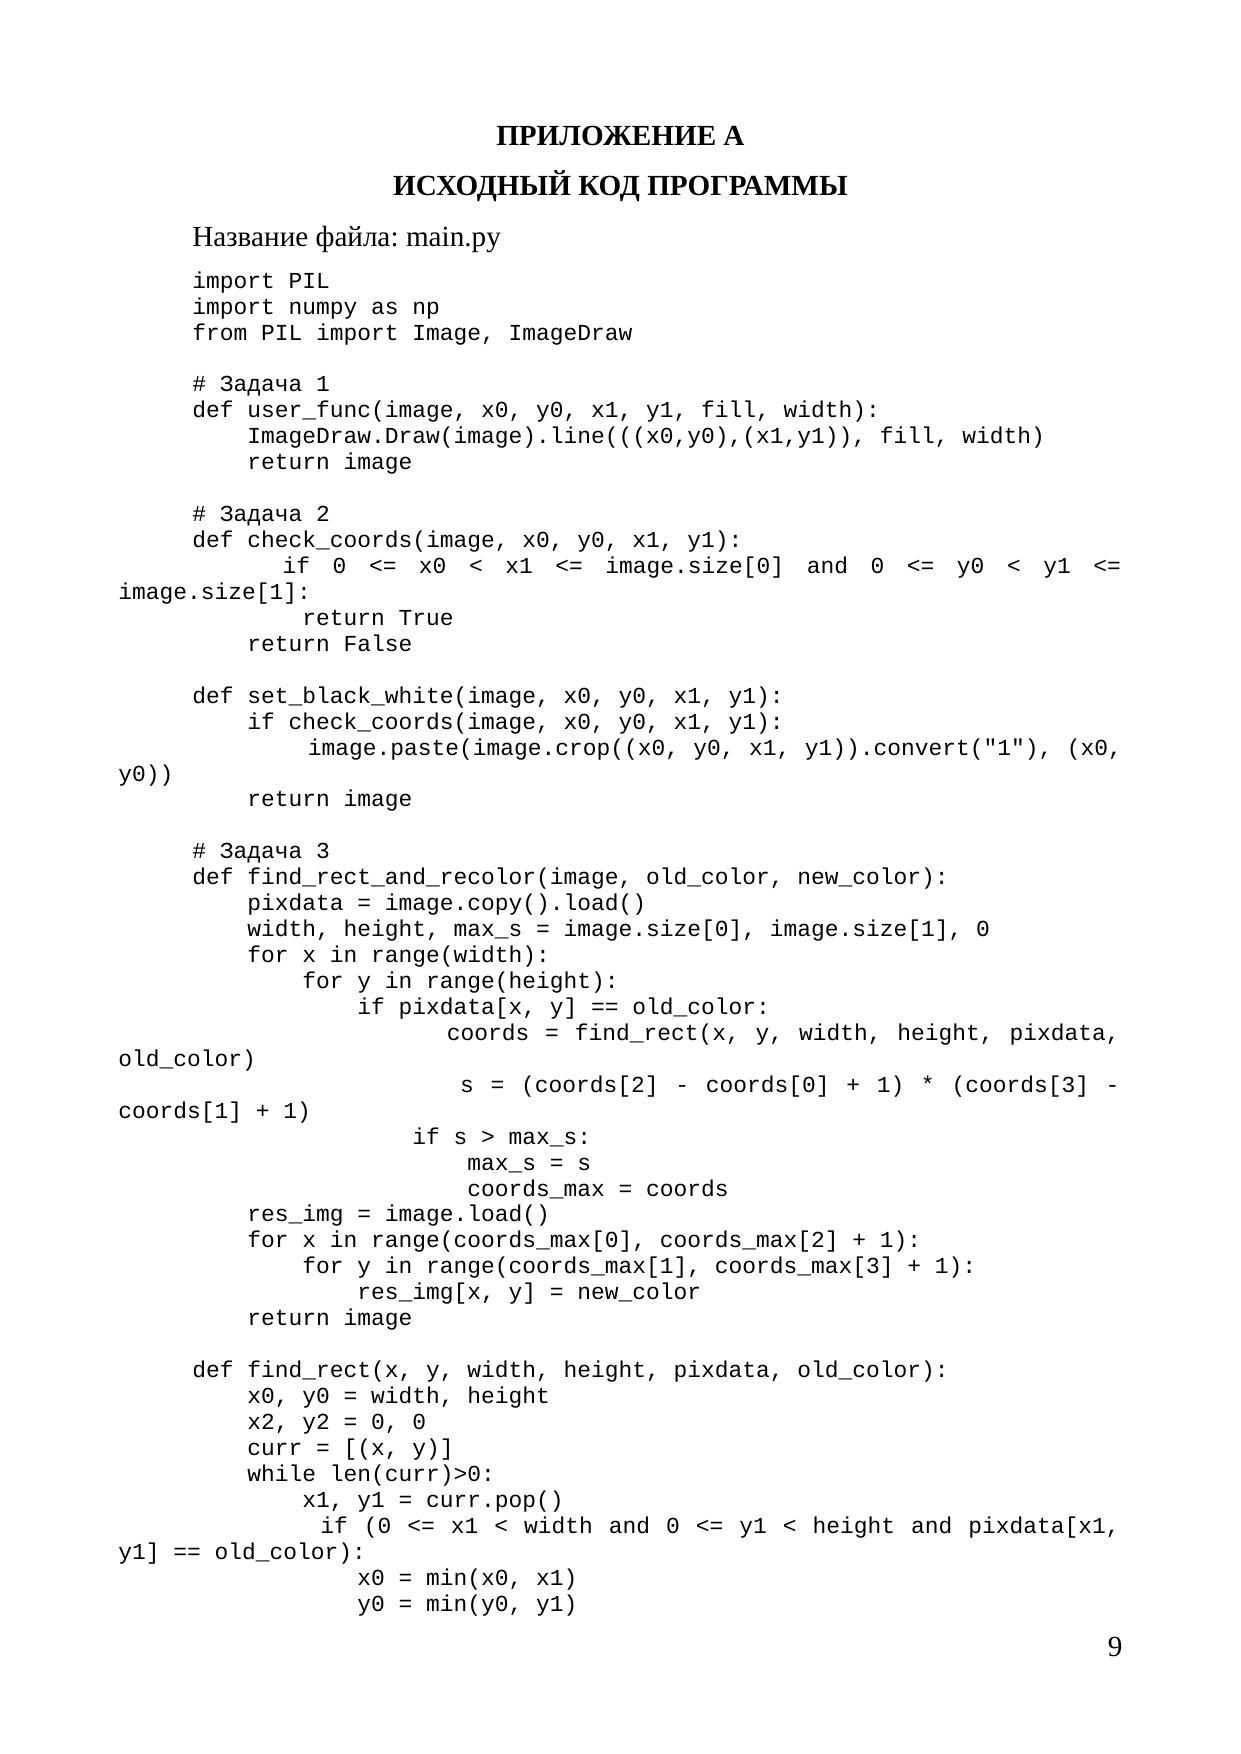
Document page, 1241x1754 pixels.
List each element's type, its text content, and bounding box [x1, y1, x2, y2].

text for x in range(coords_max[0], coords_max[2] + 1): [118, 1229, 1122, 1255]
text return True [118, 606, 1122, 632]
text image.paste(image.crop((x0, y0, x1, y1)).convert("1"), (x0, y0)) [118, 736, 1122, 788]
text for y in range(height): [118, 969, 1122, 995]
text if s > max_s: [118, 1125, 1122, 1151]
text for y in range(coords_max[1], coords_max[3] + 1): [118, 1255, 1122, 1281]
text # Задача 1 [118, 373, 1122, 399]
text def user_func(image, x0, y0, x1, y1, fill, width): [118, 399, 1122, 425]
text def set_black_white(image, x0, y0, x1, y1): [118, 684, 1122, 710]
subtitle Приложение А Исходный код программы [118, 118, 1122, 202]
text max_s = s [118, 1151, 1122, 1177]
text x1, y1 = curr.pop() [118, 1488, 1122, 1514]
text return False [118, 632, 1122, 658]
text pixdata = image.copy().load() [118, 892, 1122, 917]
text y0 = min(y0, y1) [118, 1592, 1122, 1618]
text ImageDraw.Draw(image).line(((x0,y0),(x1,y1)), fill, width) [118, 425, 1122, 451]
text coords = find_rect(x, y, width, height, pixdata, old_color) [118, 1021, 1122, 1073]
text x2, y2 = 0, 0 [118, 1410, 1122, 1436]
text # Задача 3 [118, 840, 1122, 866]
text if 0 <= x0 < x1 <= image.size[0] and 0 <= y0 < y1 <= image.size[1]: [118, 554, 1122, 606]
text coords_max = coords [118, 1177, 1122, 1203]
text if check_coords(image, x0, y0, x1, y1): [118, 710, 1122, 736]
text Название файла: main.py [118, 219, 1122, 252]
text width, height, max_s = image.size[0], image.size[1], 0 [118, 917, 1122, 943]
text def check_coords(image, x0, y0, x1, y1): [118, 528, 1122, 554]
text from PIL import Image, ImageDraw [118, 321, 1122, 347]
text while len(curr)>0: [118, 1462, 1122, 1488]
text x0, y0 = width, height [118, 1384, 1122, 1410]
text res_img[x, y] = new_color [118, 1281, 1122, 1307]
text curr = [(x, y)] [118, 1436, 1122, 1462]
text if (0 <= x1 < width and 0 <= y1 < height and pixdata[x1, y1] == old_color): [118, 1514, 1122, 1566]
text # Задача 2 [118, 502, 1122, 528]
text return image [118, 1307, 1122, 1332]
text def find_rect(x, y, width, height, pixdata, old_color): [118, 1358, 1122, 1384]
text return image [118, 788, 1122, 814]
text for x in range(width): [118, 943, 1122, 969]
text x0 = min(x0, x1) [118, 1566, 1122, 1592]
text if pixdata[x, y] == old_color: [118, 995, 1122, 1021]
text return image [118, 451, 1122, 477]
text s = (coords[2] - coords[0] + 1) * (coords[3] - coords[1] + 1) [118, 1073, 1122, 1125]
text import PIL [118, 269, 1122, 295]
text import numpy as np [118, 295, 1122, 321]
text res_img = image.load() [118, 1203, 1122, 1229]
text def find_rect_and_recolor(image, old_color, new_color): [118, 866, 1122, 892]
